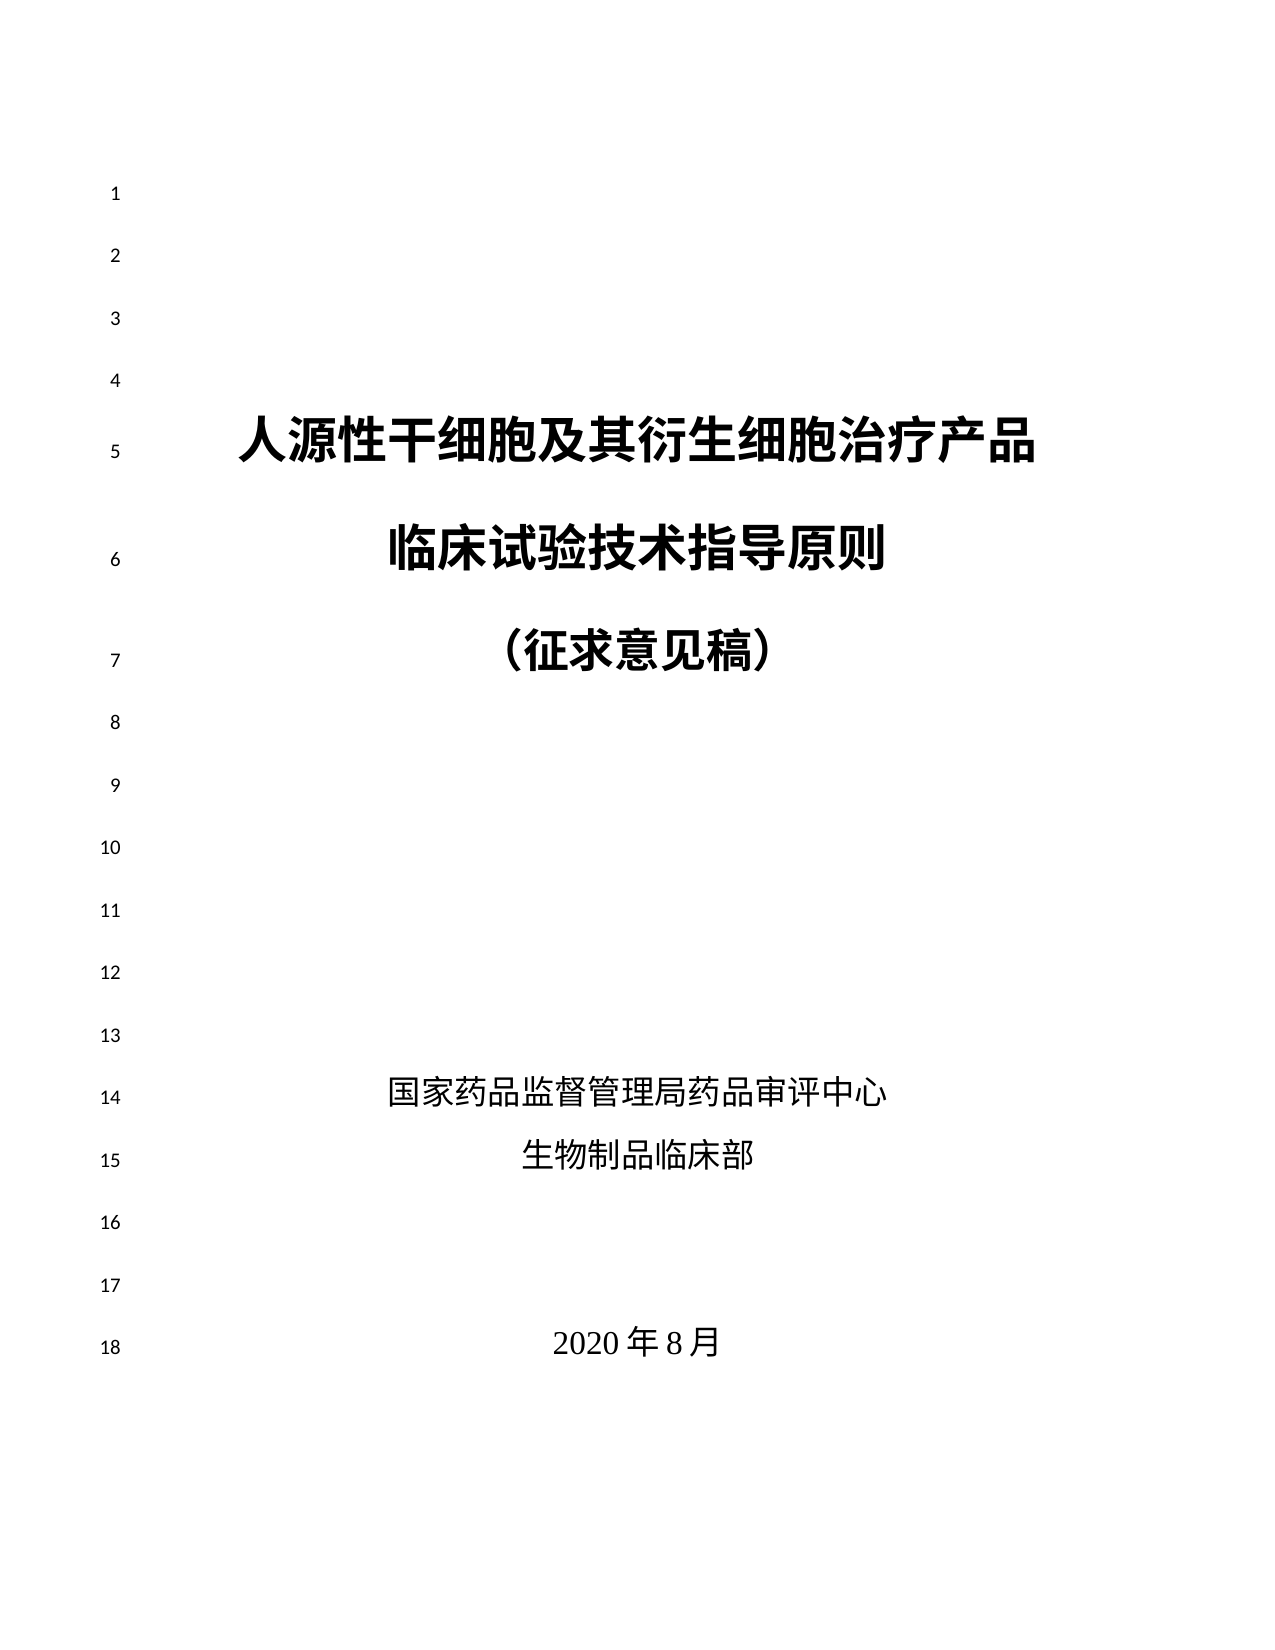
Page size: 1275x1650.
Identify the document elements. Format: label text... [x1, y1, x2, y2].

text 国家药品监督管理局药品审评中心 [150, 1054, 1125, 1117]
text 生物制品临床部 [150, 1117, 1125, 1179]
text （征求意见稿） [150, 617, 1125, 679]
text 人源性干细胞及其衍生细胞治疗产品 [150, 400, 1125, 472]
text 2020年8月 [150, 1304, 1125, 1367]
text 临床试验技术指导原则 [150, 508, 1125, 581]
